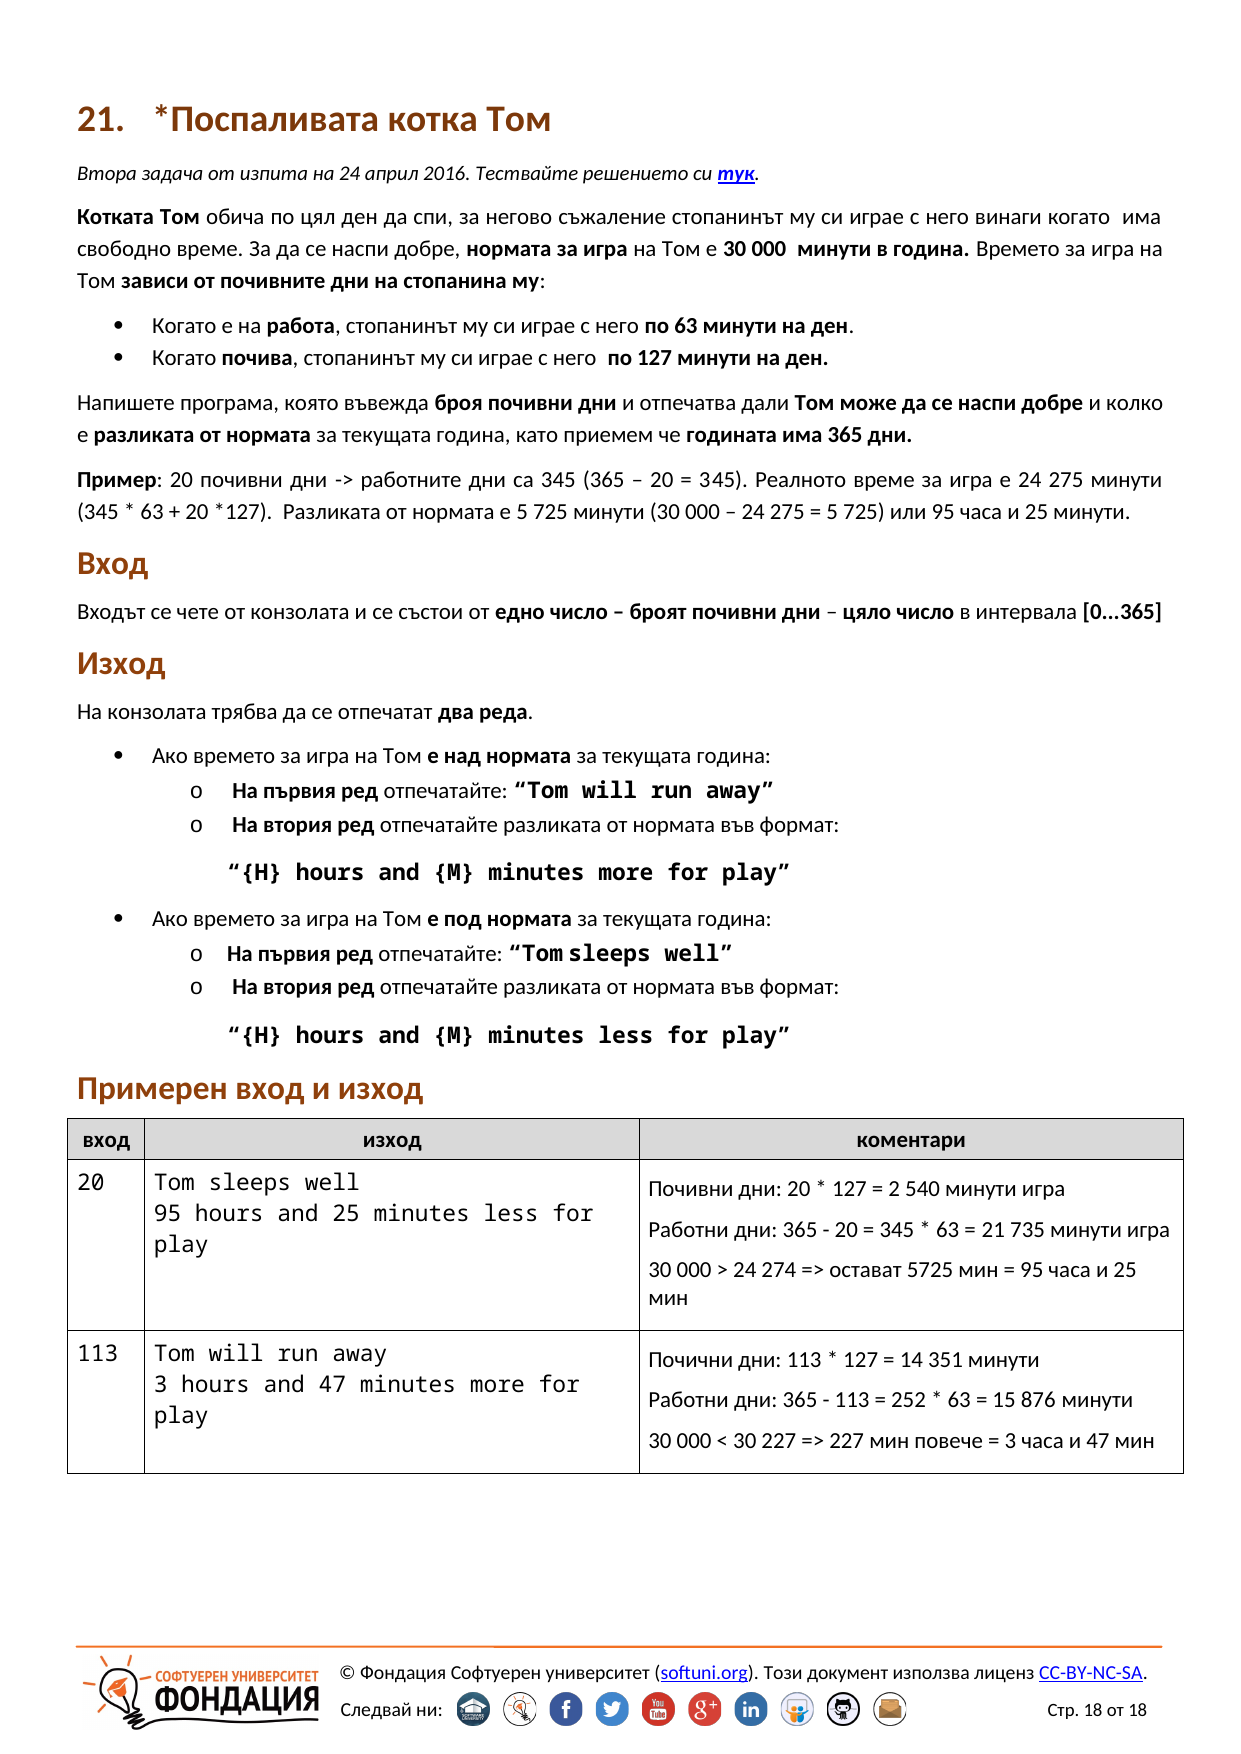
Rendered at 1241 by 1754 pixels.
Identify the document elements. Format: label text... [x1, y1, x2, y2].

table_cell Почични дни: 113 * 127 = 14 351 минути Работни дни: 365 - 113 = 252 * 63 = 15 876 минути 30 000 < 30 227 => 227 мин повече = 3 часа и 47 мин [640, 1331, 1183, 1472]
subtitle Вход [77, 542, 1163, 583]
list Ако времето за игра на Том е под нормата за текущата година: [114, 904, 1163, 932]
picture [873, 1692, 907, 1726]
table_cell Почивни дни: 20 * 127 = 2 540 минути игра Работни дни: 365 - 20 = 345 * 63 = 21 735 минути игра 30 000 > 24 274 => остават 5725 мин = 95 часа и 25 мин [640, 1160, 1183, 1330]
picture [734, 1692, 768, 1726]
text Котката Том обича по цял ден да спи, за негово съжаление стопанинът му си играе с него винаги когато има свободно време. За да се наспи добре, нормата за игра на Том е 30 000 минути в година. Времето за игра на Том зависи от почивните дни на стопанина му: [77, 202, 1163, 295]
list Ако времето за игра на Том е над нормата за текущата година: [114, 742, 1163, 769]
picture [595, 1692, 629, 1726]
text “{H} hours and {M} minutes less for play” [152, 1018, 1163, 1050]
list Когато е на работа, стопанинът му си играе с него по 63 минути на ден. [114, 311, 1163, 339]
subtitle Примерен вход и изход [77, 1067, 1163, 1108]
list На втория ред отпечатайте разликата от нормата във формат: [189, 810, 1163, 839]
list На първия ред отпечатайте: “Tom sleeps well” [189, 936, 1163, 968]
text Втора задача от изпита на 24 април 2016. Тествайте решението си тук. [77, 161, 1163, 186]
text “{H} hours and {M} minutes more for play” [152, 856, 1163, 887]
text На конзолата трябва да се отпечатат два реда. [77, 697, 1163, 725]
table_header вход [68, 1119, 144, 1159]
table_cell 20 [68, 1160, 144, 1330]
picture [82, 1654, 319, 1730]
picture [688, 1692, 722, 1726]
table_cell 113 [68, 1331, 144, 1472]
picture [827, 1692, 860, 1726]
text Пример: 20 почивни дни -> работните дни са 345 (365 – 20 = 345). Реалното време за игра е 24 275 минути (345 * 63 + 20 *127). Разликата от нормата е 5 725 минути (30 000 – 24 275 = 5 725) или 95 часа и 25 минути. [77, 465, 1163, 525]
text Входът се чете от конзолата и се състои от едно число – броят почивни дни – цяло число в интервала [0...365] [77, 597, 1163, 625]
picture [503, 1692, 537, 1726]
table_cell Tom will run away 3 hours and 47 minutes more for play [145, 1331, 639, 1472]
list На втория ред отпечатайте разликата от нормата във формат: [189, 972, 1163, 1002]
text Напишете програма, която въвежда броя почивни дни и отпечатва дали Том може да се наспи добре и колко е разликата от нормата за текущата година, като приемем че годината има 365 дни. [77, 388, 1163, 448]
picture [642, 1692, 675, 1726]
subtitle *Поспаливата котка Том [77, 95, 1163, 141]
list На първия ред отпечатайте: “Tom will run away” [189, 774, 1163, 805]
table_cell Tom sleeps well 95 hours and 25 minutes less for play [145, 1160, 639, 1330]
table_header коментари [640, 1119, 1183, 1159]
subtitle Изход [77, 642, 1163, 682]
picture [549, 1692, 583, 1726]
list Когато почива, стопанинът му си играе с него по 127 минути на ден. [114, 343, 1163, 372]
table_header изход [145, 1119, 639, 1159]
picture [457, 1692, 490, 1726]
picture [780, 1692, 814, 1726]
